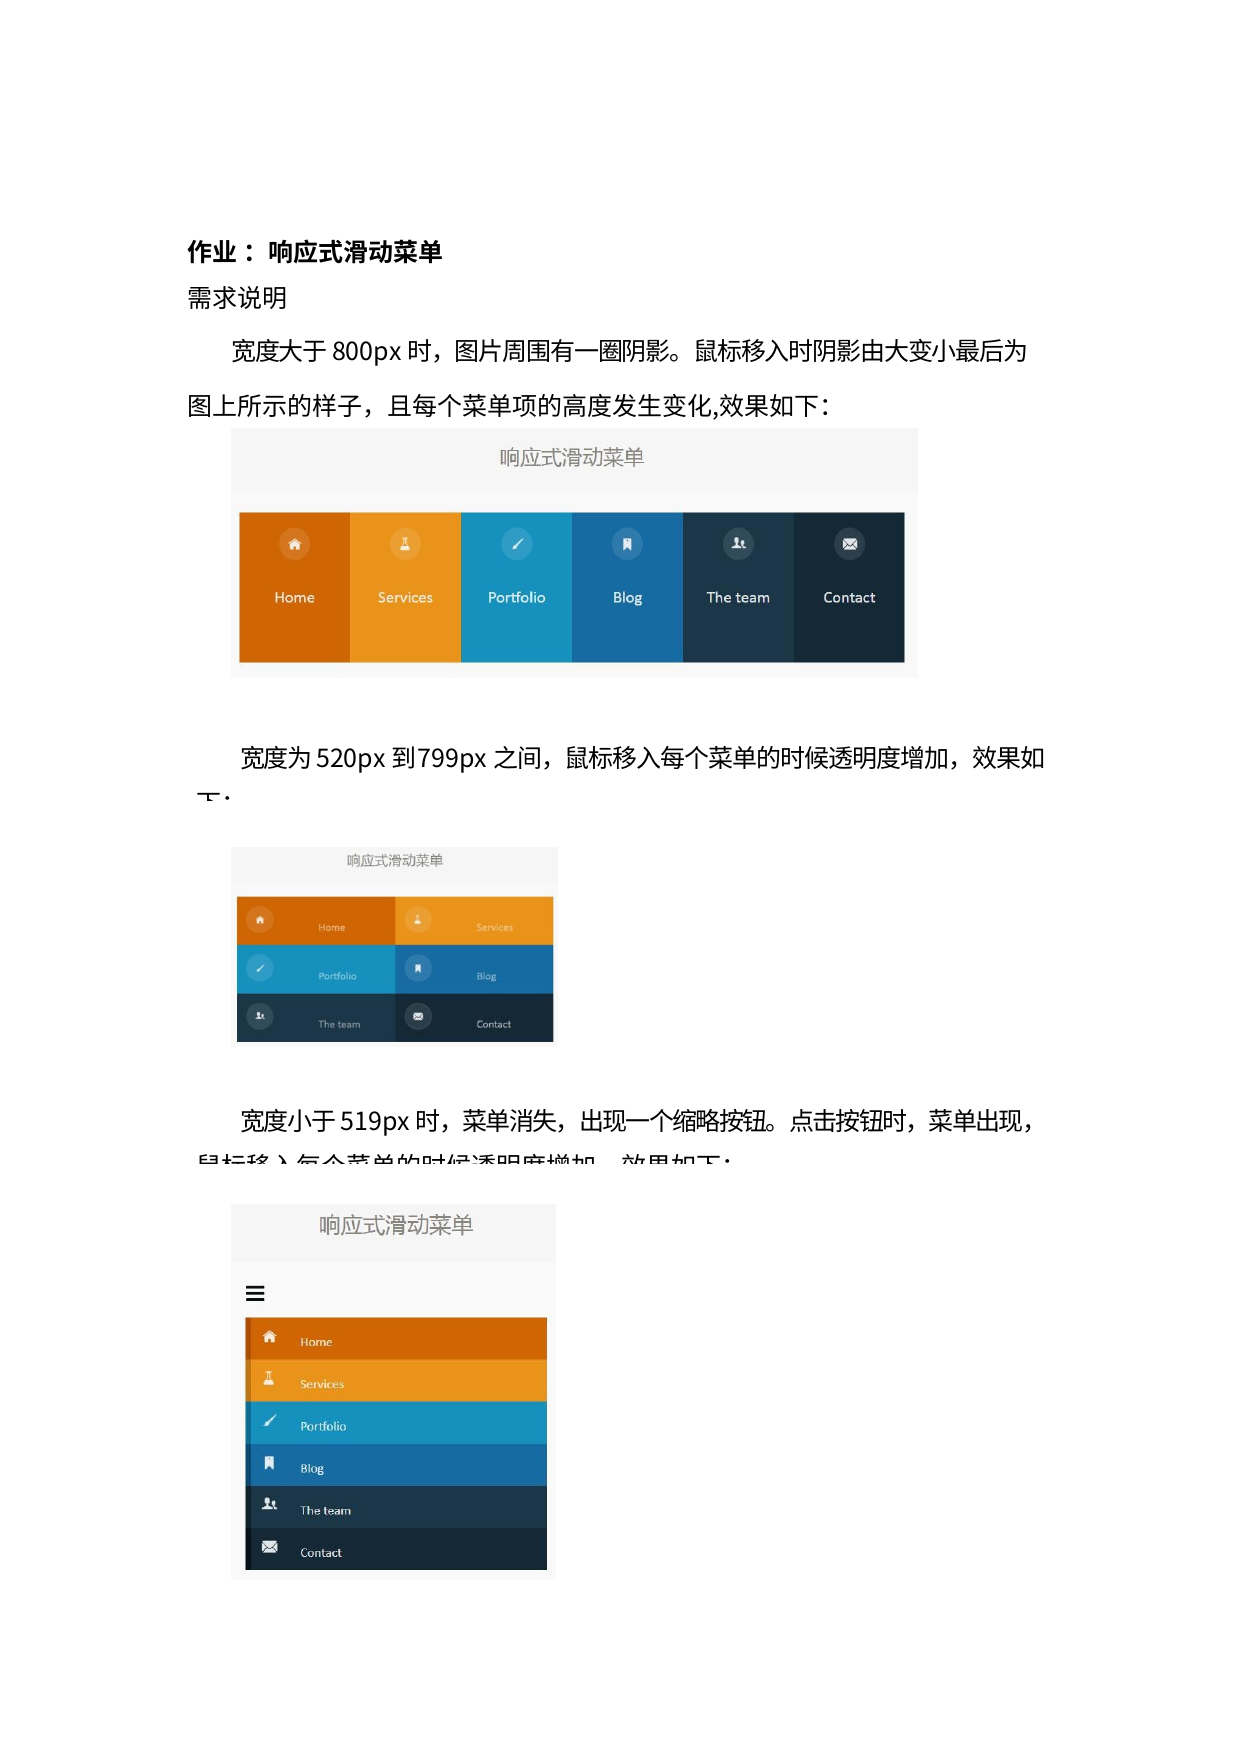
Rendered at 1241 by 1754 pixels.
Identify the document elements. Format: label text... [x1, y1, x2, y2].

picture [231, 428, 918, 678]
picture [231, 1204, 556, 1580]
text 宽度大于 800px 时，图片周围有一圈阴影。鼠标移入时阴影由大变小最后为图上所示的样子，且每个菜单项的高度发生变化,效果如下： [187, 332, 1053, 423]
text 作业 ：响应式滑动菜单需求说明 [187, 232, 451, 314]
picture [231, 847, 558, 1047]
